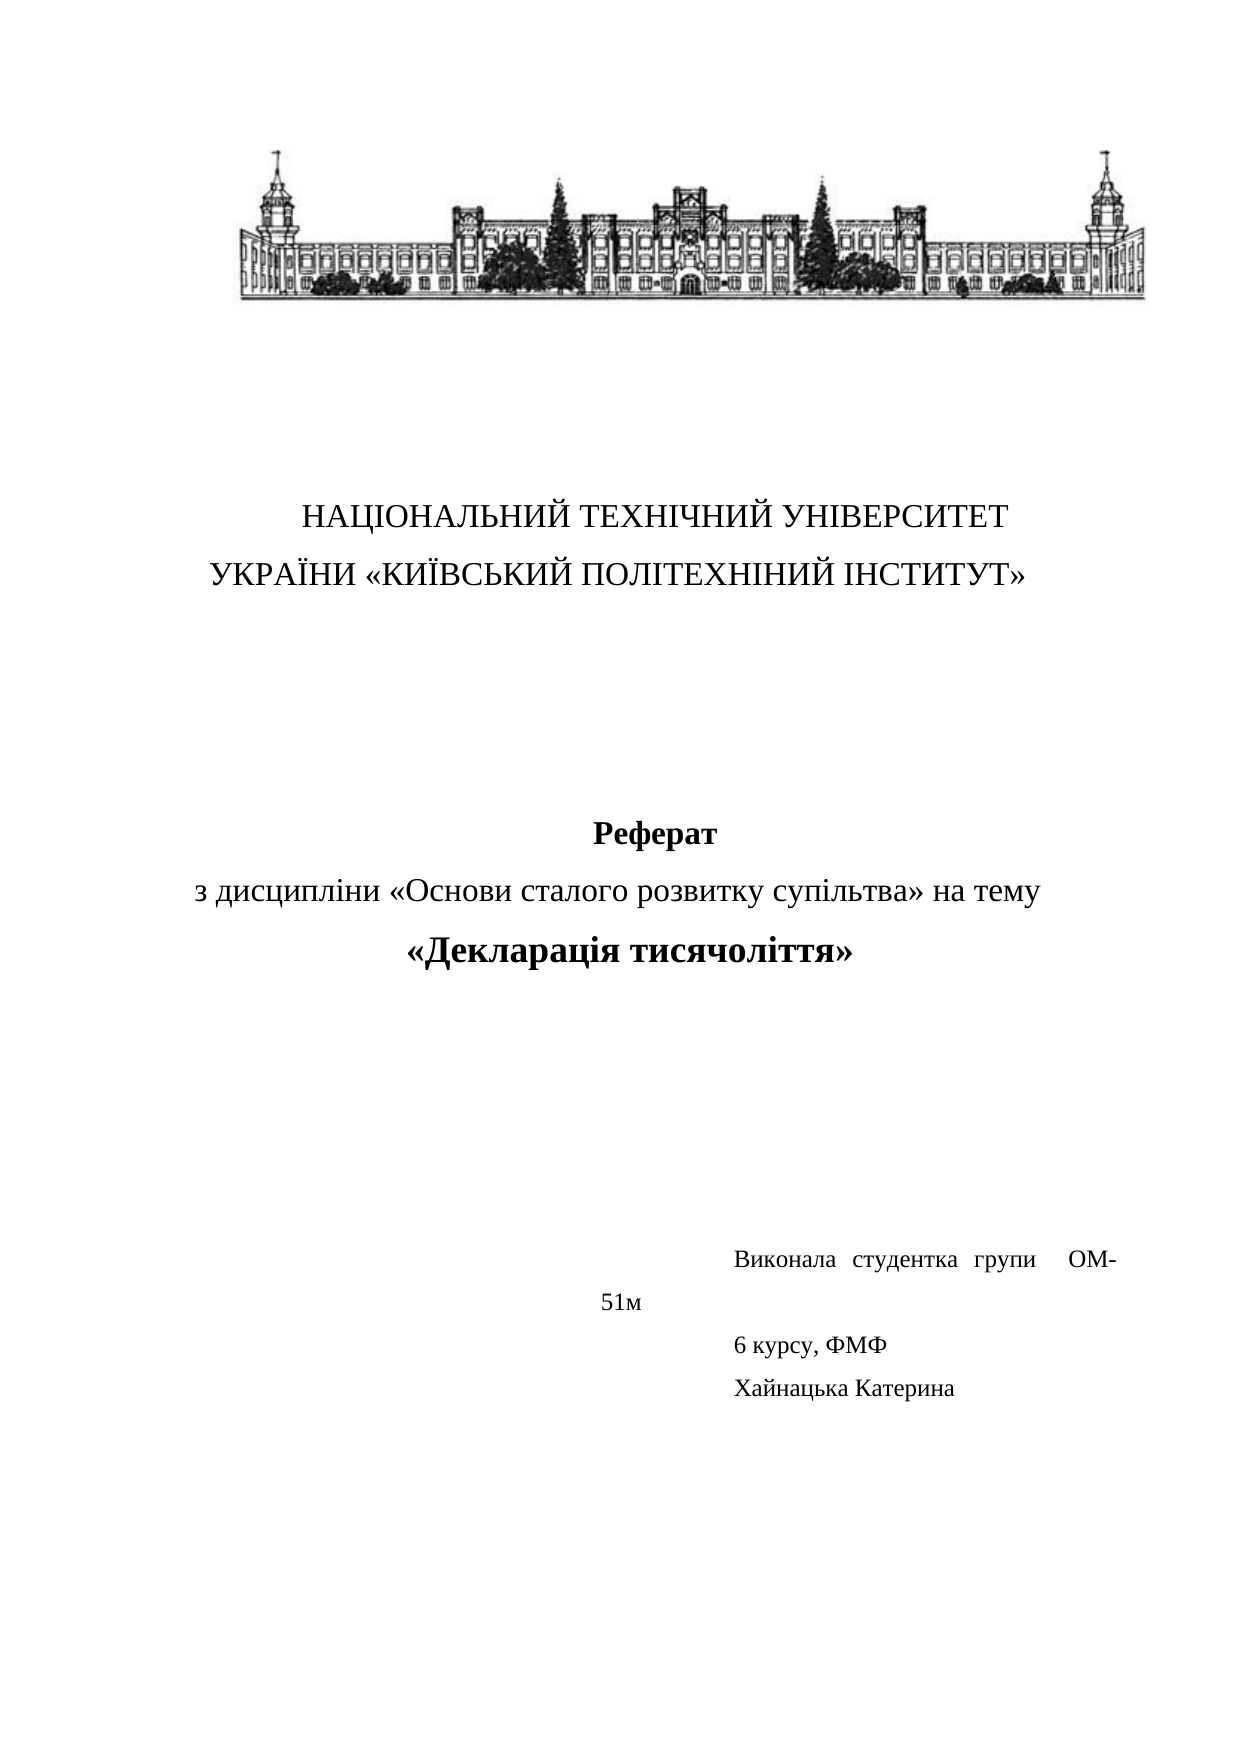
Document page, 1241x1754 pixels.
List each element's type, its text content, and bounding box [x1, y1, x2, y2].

text Виконала студентка групи ОМ-51м [601, 1244, 1117, 1316]
text з дисципліни «Основи сталого розвитку супільтва» на тему [157, 870, 1078, 909]
text «Декларація тисячоліття» [113, 928, 1147, 971]
picture [232, 150, 1153, 305]
text Хайнацька Катерина [733, 1373, 1117, 1402]
text Реферат [157, 813, 1078, 851]
text НАЦІОНАЛЬНИЙ ТЕХНІЧНИЙ УНІВЕРСИТЕТ УКРАЇНИ «КИЇВСЬКИЙ ПОЛІТЕХНІНИЙ ІНСТИТУТ» [157, 497, 1078, 592]
text 6 курсу, ФМФ [157, 1330, 1117, 1359]
